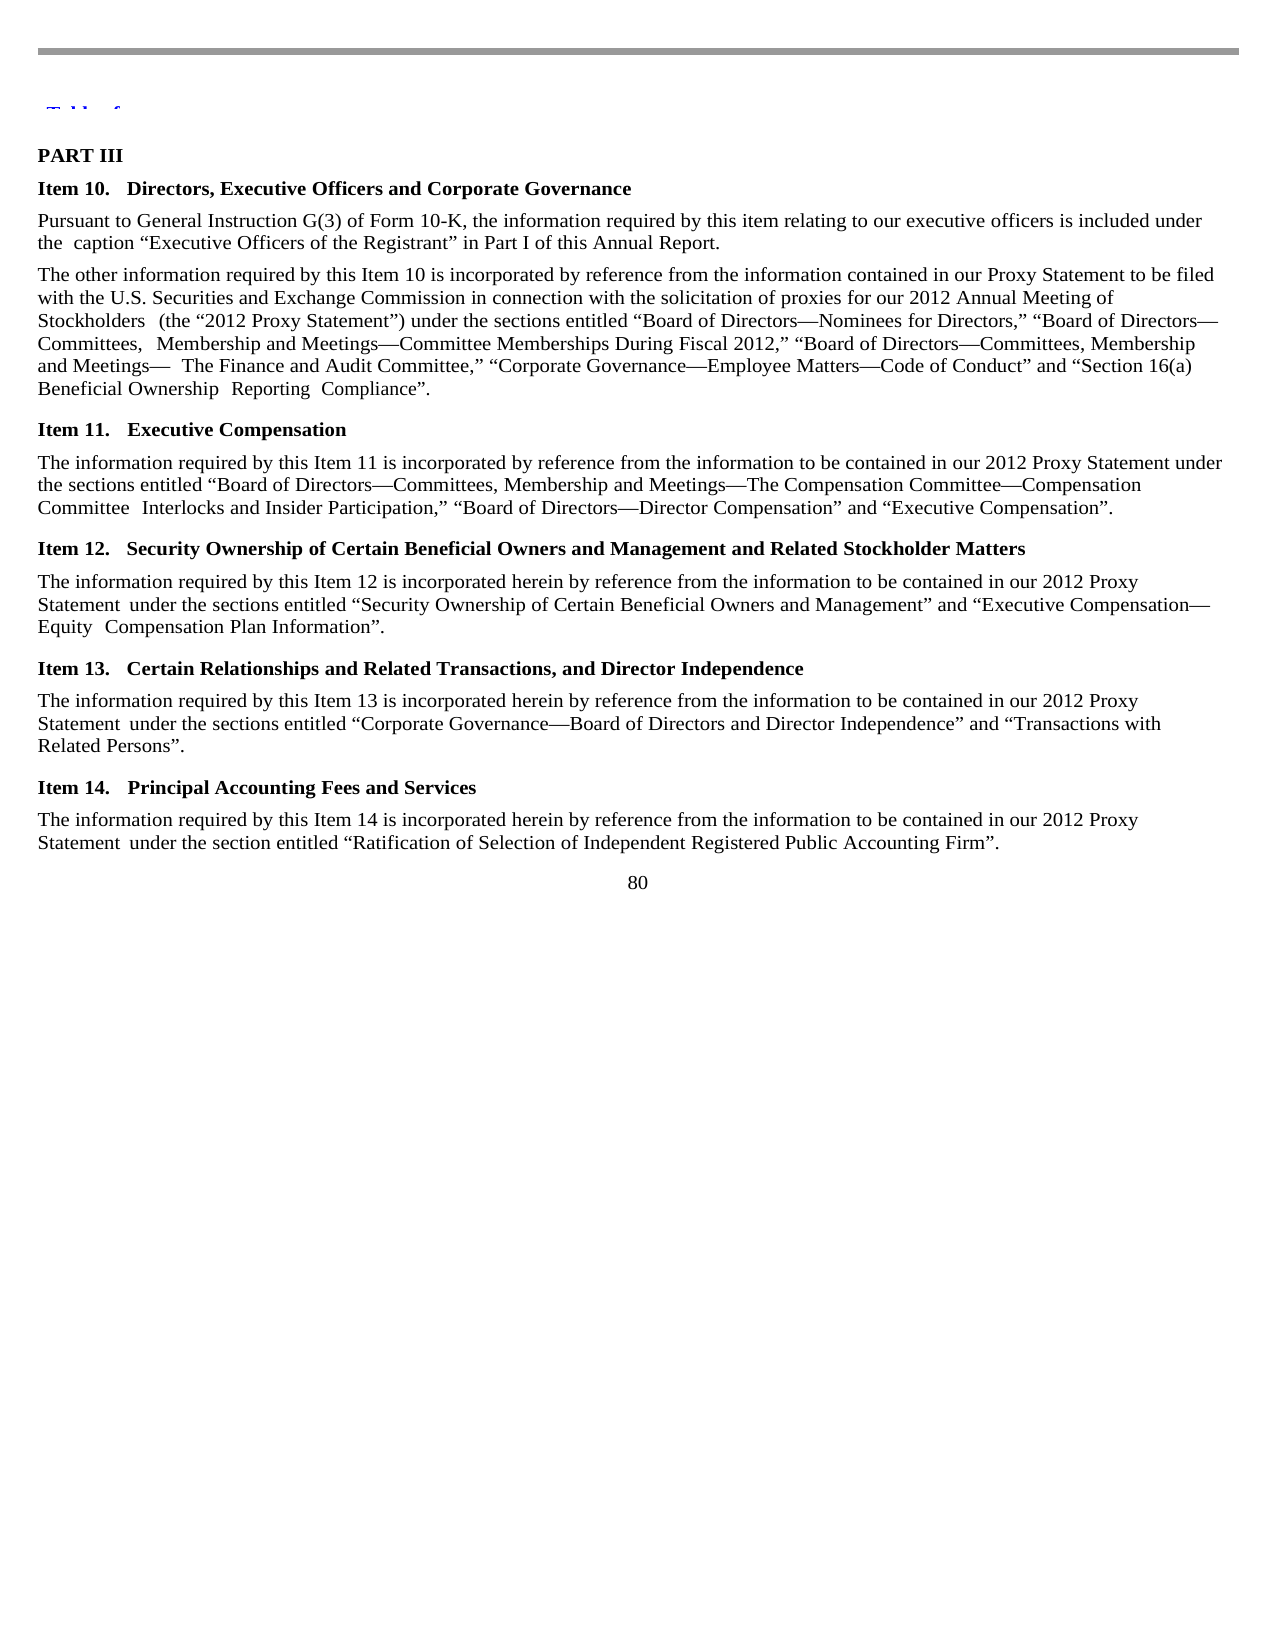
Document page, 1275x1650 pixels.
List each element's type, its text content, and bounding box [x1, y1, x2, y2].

text The information required by this Item 11 is incorporated by reference from the information to be contained in our 2012 Proxy Statement under the sections entitled “Board of Directors—Committees, Membership and Meetings—The Compensation Committee—Compensation Committee Interlocks and Insider Participation,” “Board of Directors—Director Compensation” and “Executive Compensation”. [37, 451, 1226, 519]
text 80 [568, 871, 707, 894]
subtitle Item 12. Security Ownership of Certain Beneficial Owners and Management and Related Stockholder Matters [37, 537, 1254, 560]
subtitle PART III [37, 144, 1254, 167]
text The information required by this Item 13 is incorporated herein by reference from the information to be contained in our 2012 Proxy Statement under the sections entitled “Corporate Governance—Board of Directors and Director Independence” and “Transactions with Related Persons”. [37, 689, 1212, 757]
subtitle Item 13. Certain Relationships and Related Transactions, and Director Independence [37, 656, 1254, 679]
text Item 10. Directors, Executive Officers and Corporate Governance [37, 177, 1254, 199]
text The information required by this Item 12 is incorporated herein by reference from the information to be contained in our 2012 Proxy Statement under the sections entitled “Security Ownership of Certain Beneficial Owners and Management” and “Executive Compensation—Equity Compensation Plan Information”. [37, 570, 1212, 638]
text The other information required by this Item 10 is incorporated by reference from the information contained in our Proxy Statement to be filed with the U.S. Securities and Exchange Commission in connection with the solicitation of proxies for our 2012 Annual Meeting of Stockholders (the “2012 Proxy Statement”) under the sections entitled “Board of Directors—Nominees for Directors,” “Board of Directors—Committees, Membership and Meetings—Committee Memberships During Fiscal 2012,” “Board of Directors—Committees, Membership and Meetings— The Finance and Audit Committee,” “Corporate Governance—Employee Matters—Code of Conduct” and “Section 16(a) Beneficial Ownership Reporting Compliance”. [37, 263, 1226, 400]
text The information required by this Item 14 is incorporated herein by reference from the information to be contained in our 2012 Proxy Statement under the section entitled “Ratification of Selection of Independent Registered Public Accounting Firm”. [37, 808, 1226, 853]
subtitle Item 14. Principal Accounting Fees and Services [37, 776, 1254, 799]
subtitle Item 11. Executive Compensation [37, 418, 1212, 441]
text Pursuant to General Instruction G(3) of Form 10-K, the information required by this item relating to our executive officers is included under the caption “Executive Officers of the Registrant” in Part I of this Annual Report. [37, 208, 1226, 254]
